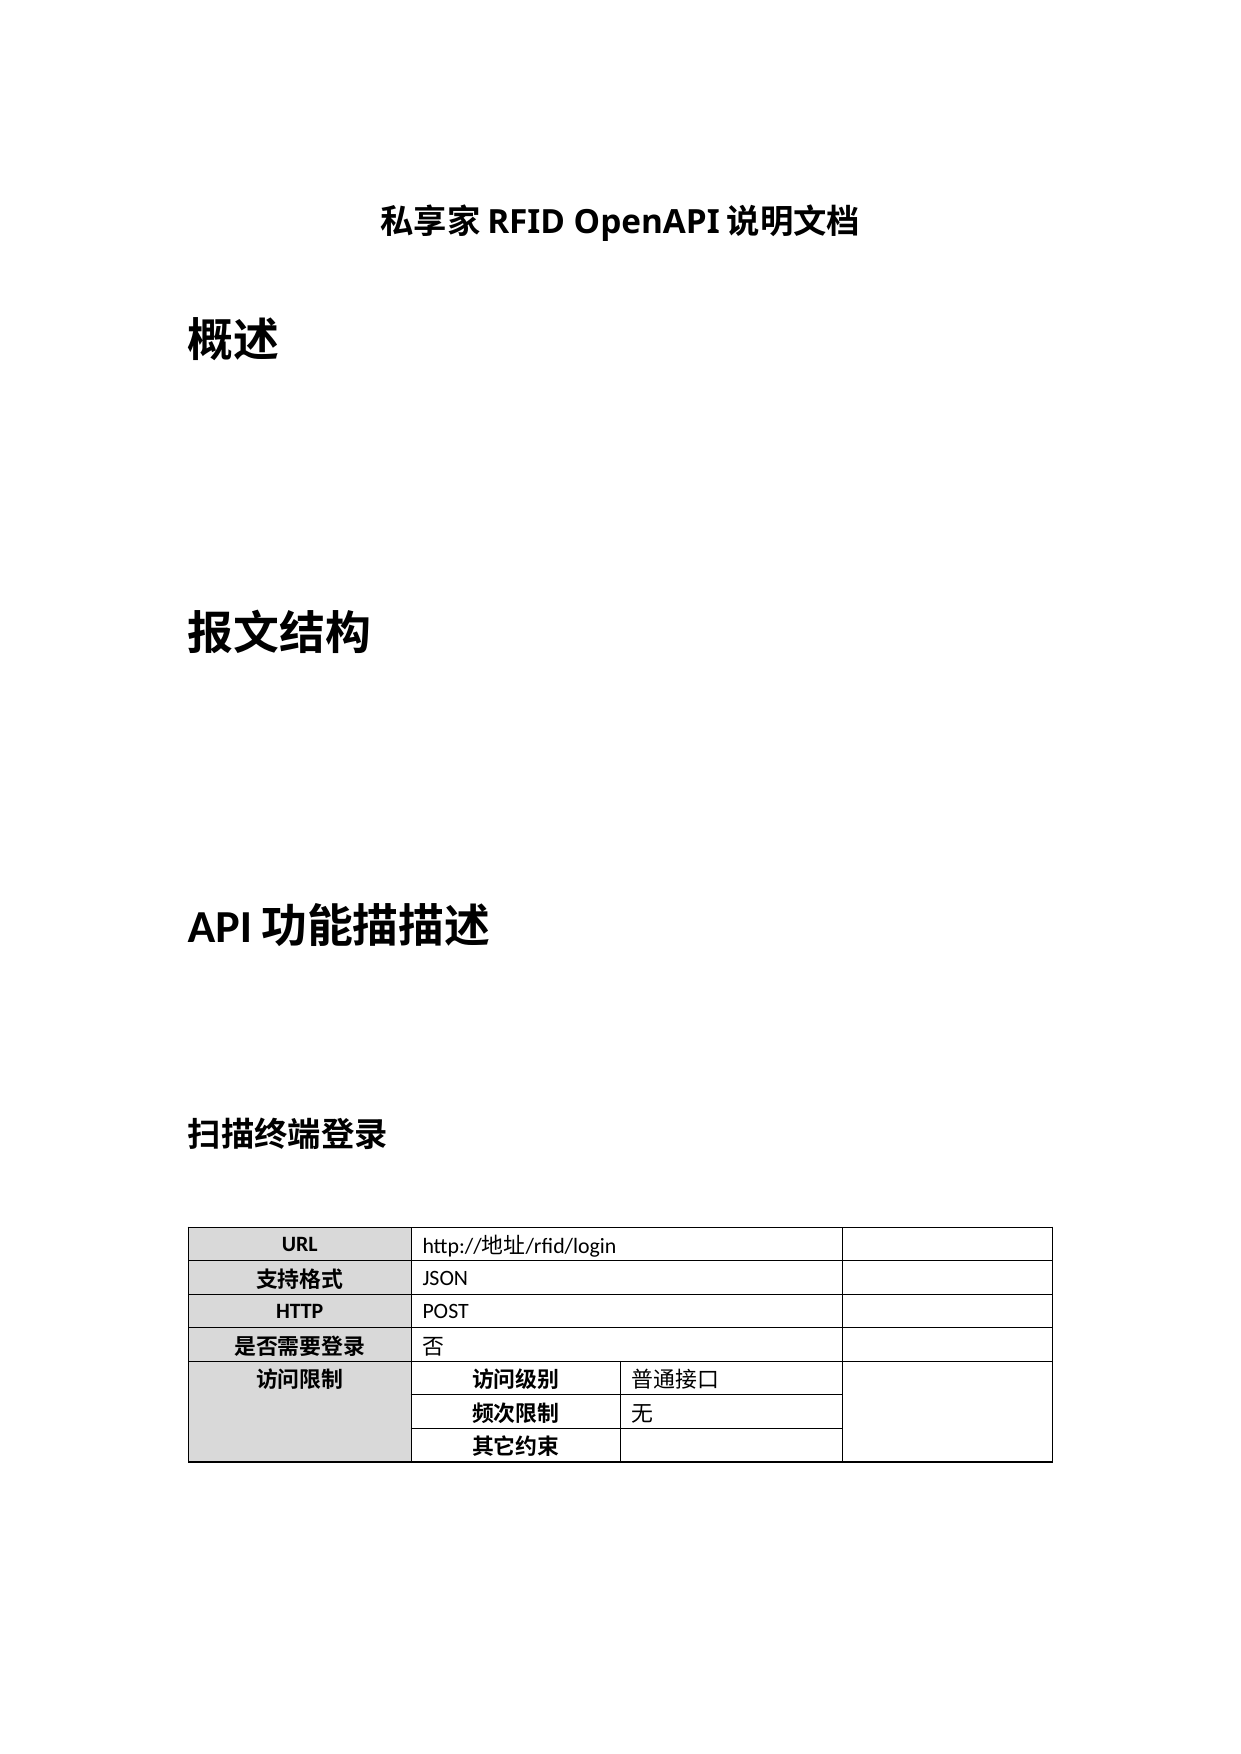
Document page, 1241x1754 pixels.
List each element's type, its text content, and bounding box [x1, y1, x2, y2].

table_cell [621, 1429, 842, 1461]
table_cell 访问级别 [412, 1362, 620, 1394]
table_cell [843, 1295, 1052, 1327]
table_cell HTTP [189, 1295, 411, 1327]
table_cell [843, 1328, 1052, 1361]
table_cell 支持格式 [189, 1261, 411, 1294]
subtitle 扫描终端登录 [187, 1099, 1053, 1164]
table_header [843, 1228, 1052, 1260]
table_cell [843, 1362, 1052, 1461]
table_cell JSON [412, 1261, 842, 1294]
table_cell 其它约束 [412, 1429, 620, 1461]
table_cell [843, 1261, 1052, 1294]
subtitle 报文结构 [187, 581, 1053, 678]
table_cell POST [412, 1295, 842, 1327]
subtitle 概述 [187, 287, 1053, 385]
table_cell 普通接口 [621, 1362, 842, 1394]
table_header http://地址/rfid/login [412, 1228, 842, 1260]
table_cell 频次限制 [412, 1395, 620, 1428]
subtitle API功能描描述 [187, 874, 1053, 972]
table_cell 无 [621, 1395, 842, 1428]
table_header URL [189, 1228, 411, 1260]
table_cell 是否需要登录 [189, 1328, 411, 1361]
table_cell 访问限制 [189, 1362, 411, 1461]
title 私享家RFID OpenAPI说明文档 [187, 187, 1053, 252]
table_cell 否 [412, 1328, 842, 1361]
